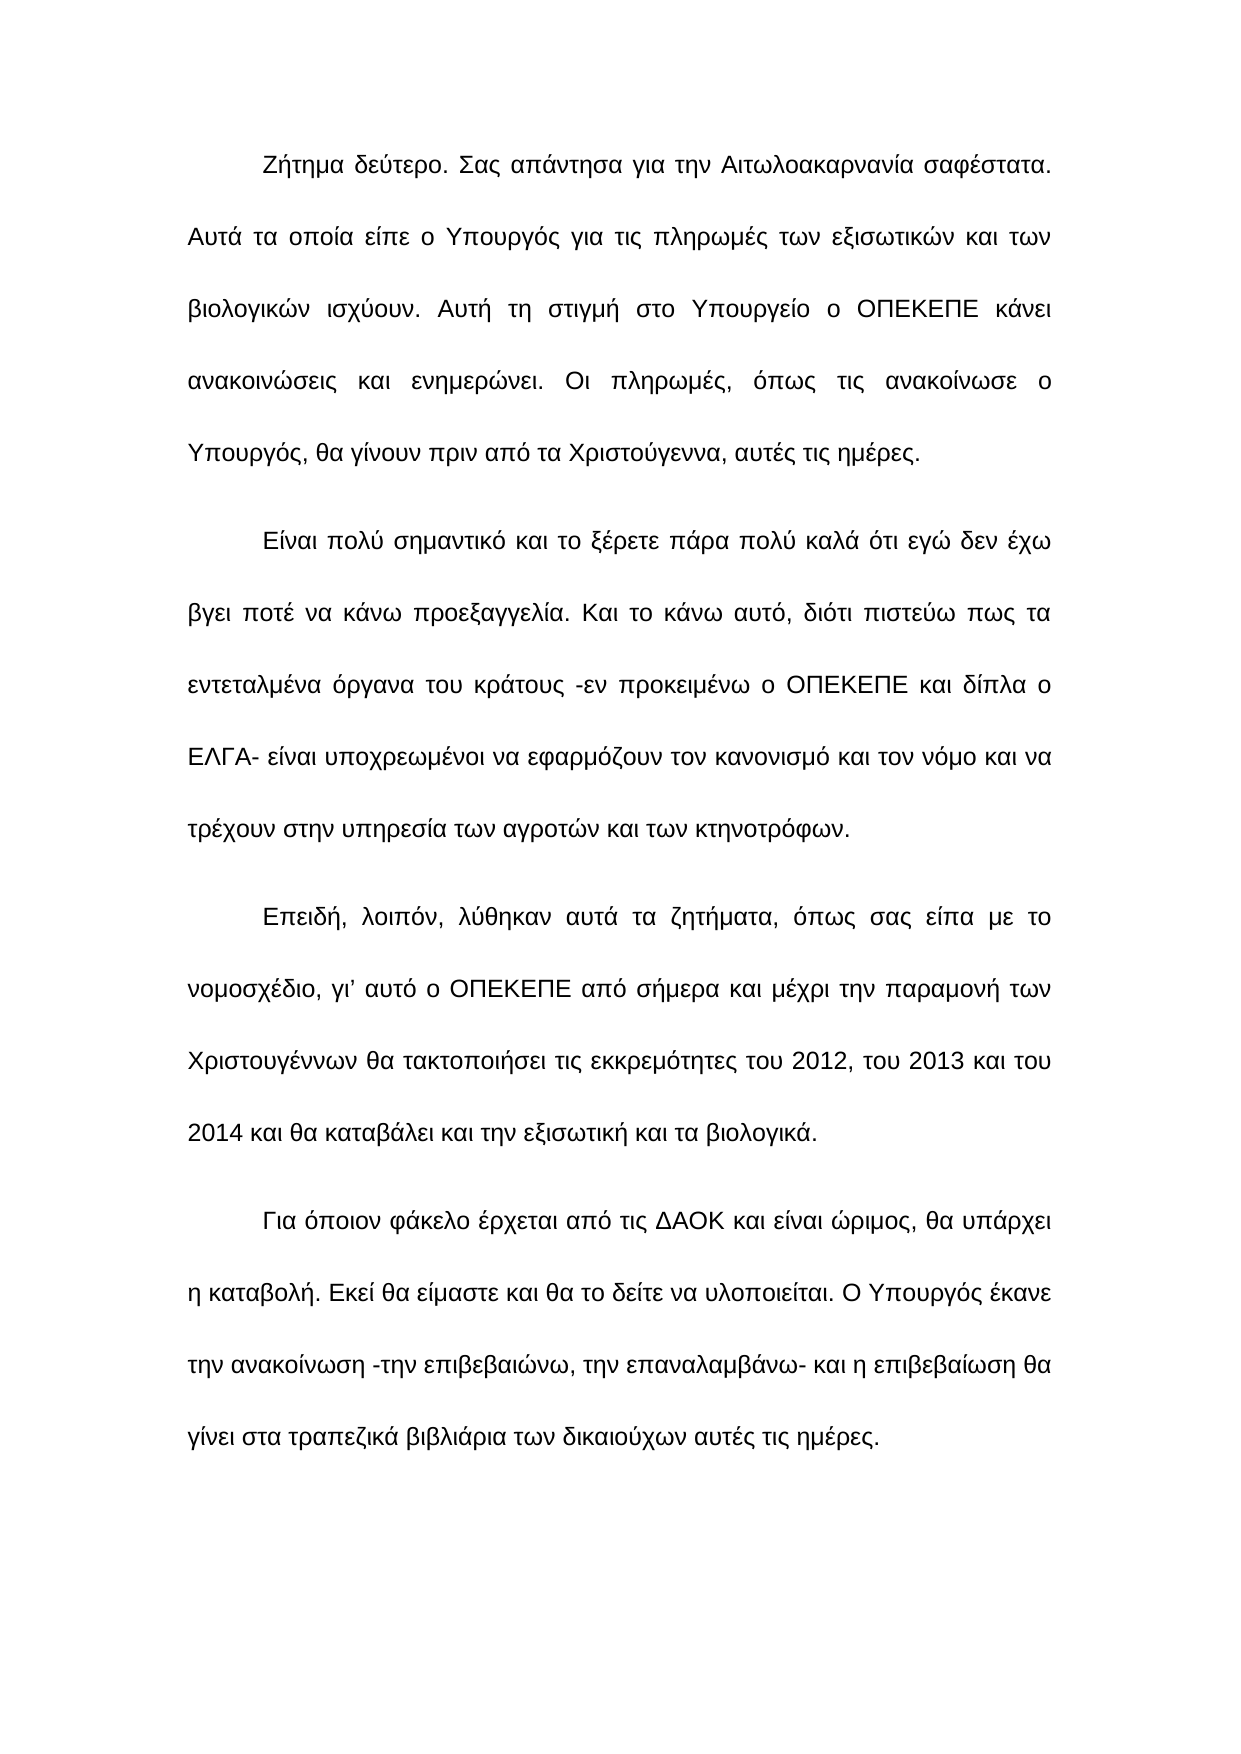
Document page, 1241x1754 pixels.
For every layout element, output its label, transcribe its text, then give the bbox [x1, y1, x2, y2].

text Είναι πολύ σημαντικό και το ξέρετε πάρα πολύ καλά ότι εγώ δεν έχω βγει ποτέ να κάνω προεξαγγελία. Και το κάνω αυτό, διότι πιστεύω πως τα εντεταλμένα όργανα του κράτους -εν προκειμένω ο ΟΠΕΚΕΠΕ και δίπλα ο ΕΛΓΑ- είναι υποχρεωμένοι να εφαρμόζουν τον κανονισμό και τον νόμο και να τρέχουν στην υπηρεσία των αγροτών και των κτηνοτρόφων. [187, 526, 1053, 842]
text Επειδή, λοιπόν, λύθηκαν αυτά τα ζητήματα, όπως σας είπα με το νομοσχέδιο, γι’ αυτό ο ΟΠΕΚΕΠΕ από σήμερα και μέχρι την παραμονή των Χριστουγέννων θα τακτοποιήσει τις εκκρεμότητες του 2012, του 2013 και του 2014 και θα καταβάλει και την εξισωτική και τα βιολογικά. [187, 902, 1053, 1146]
text Ζήτημα δεύτερο. Σας απάντησα για την Αιτωλοακαρνανία σαφέστατα. Αυτά τα οποία είπε ο Υπουργός για τις πληρωμές των εξισωτικών και των βιολογικών ισχύουν. Αυτή τη στιγμή στο Υπουργείο ο ΟΠΕΚΕΠΕ κάνει ανακοινώσεις και ενημερώνει. Οι πληρωμές, όπως τις ανακοίνωσε ο Υπουργός, θα γίνουν πριν από τα Χριστούγεννα, αυτές τις ημέρες. [187, 150, 1053, 466]
text Για όποιον φάκελο έρχεται από τις ΔΑΟΚ και είναι ώριμος, θα υπάρχει η καταβολή. Εκεί θα είμαστε και θα το δείτε να υλοποιείται. Ο Υπουργός έκανε την ανακοίνωση -την επιβεβαιώνω, την επαναλαμβάνω- και η επιβεβαίωση θα γίνει στα τραπεζικά βιβλιάρια των δικαιούχων αυτές τις ημέρες. [187, 1206, 1053, 1451]
